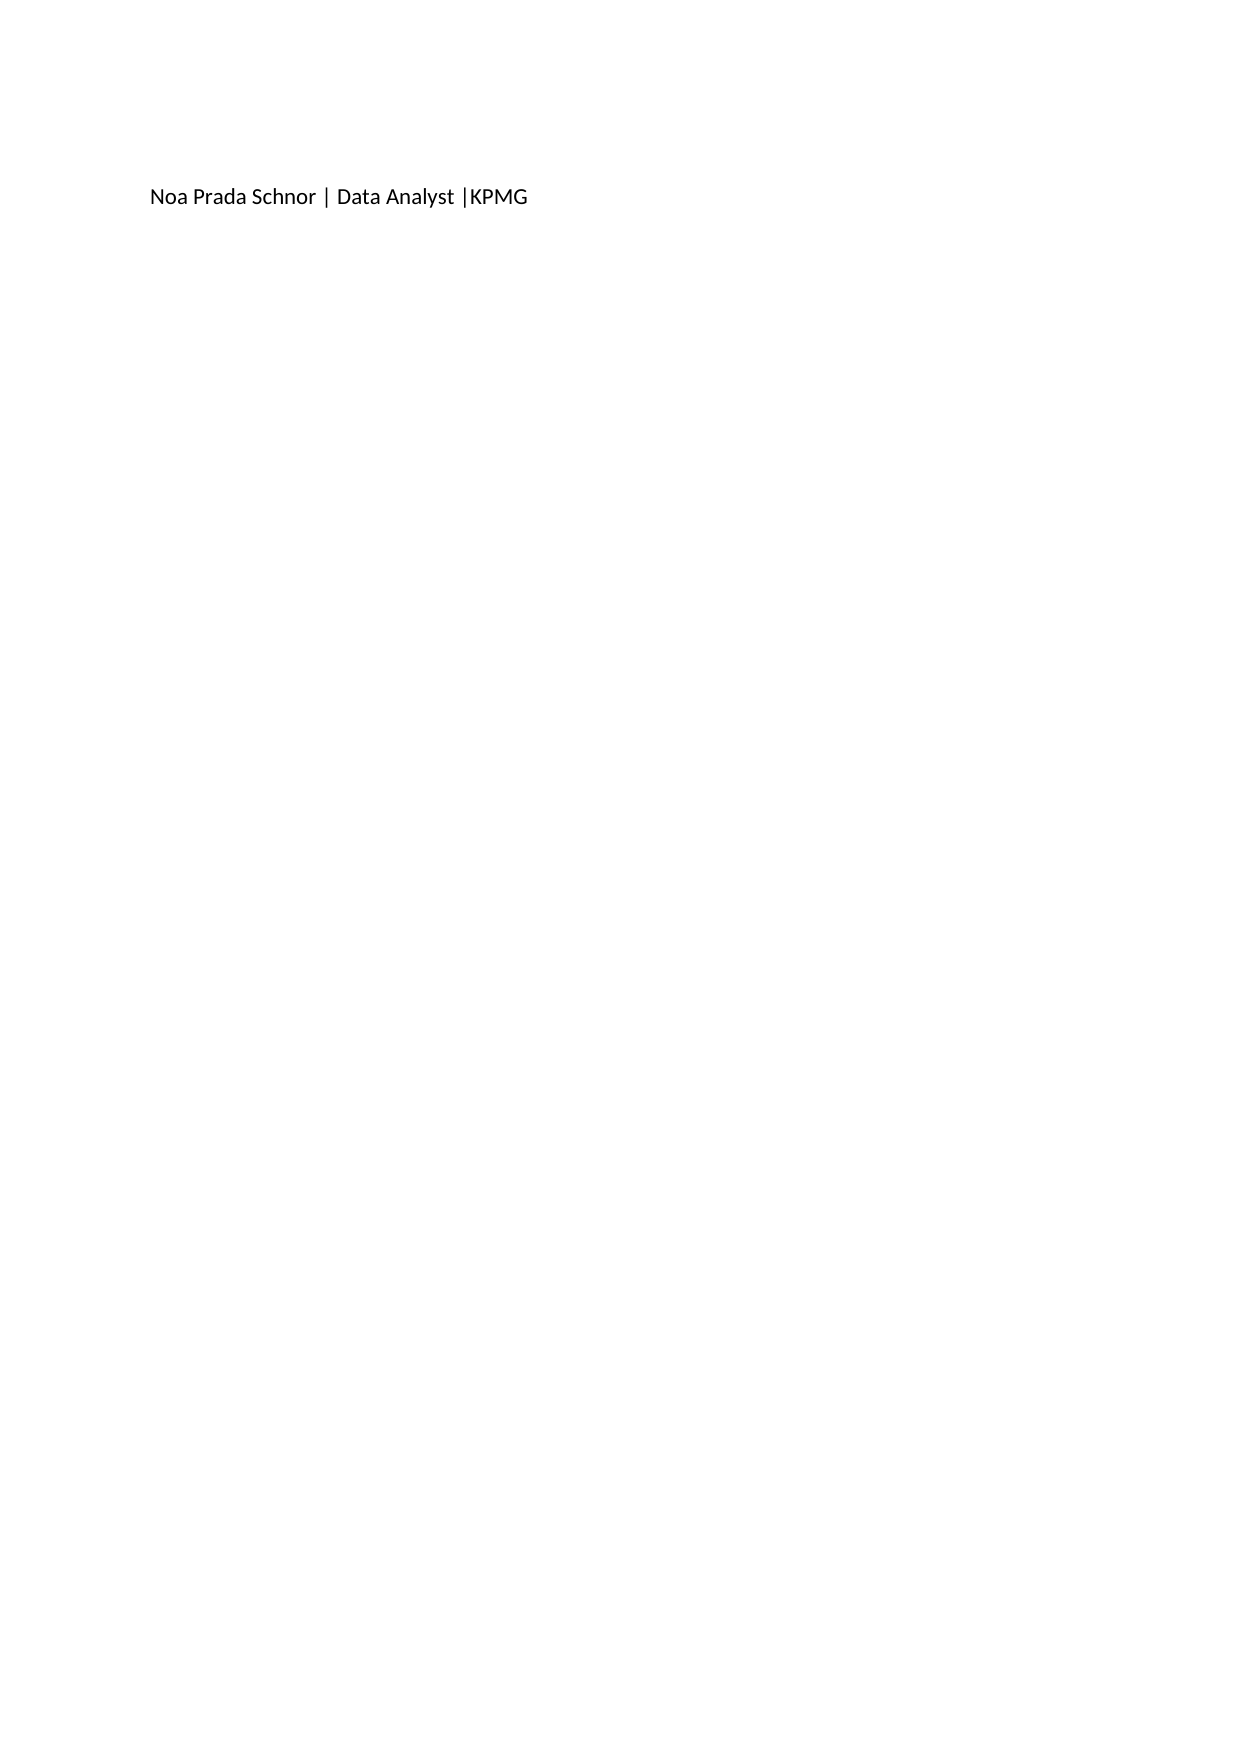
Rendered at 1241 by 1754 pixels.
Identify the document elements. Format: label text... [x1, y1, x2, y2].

text Noa Prada Schnor | Data Analyst |KPMG [150, 182, 1090, 210]
